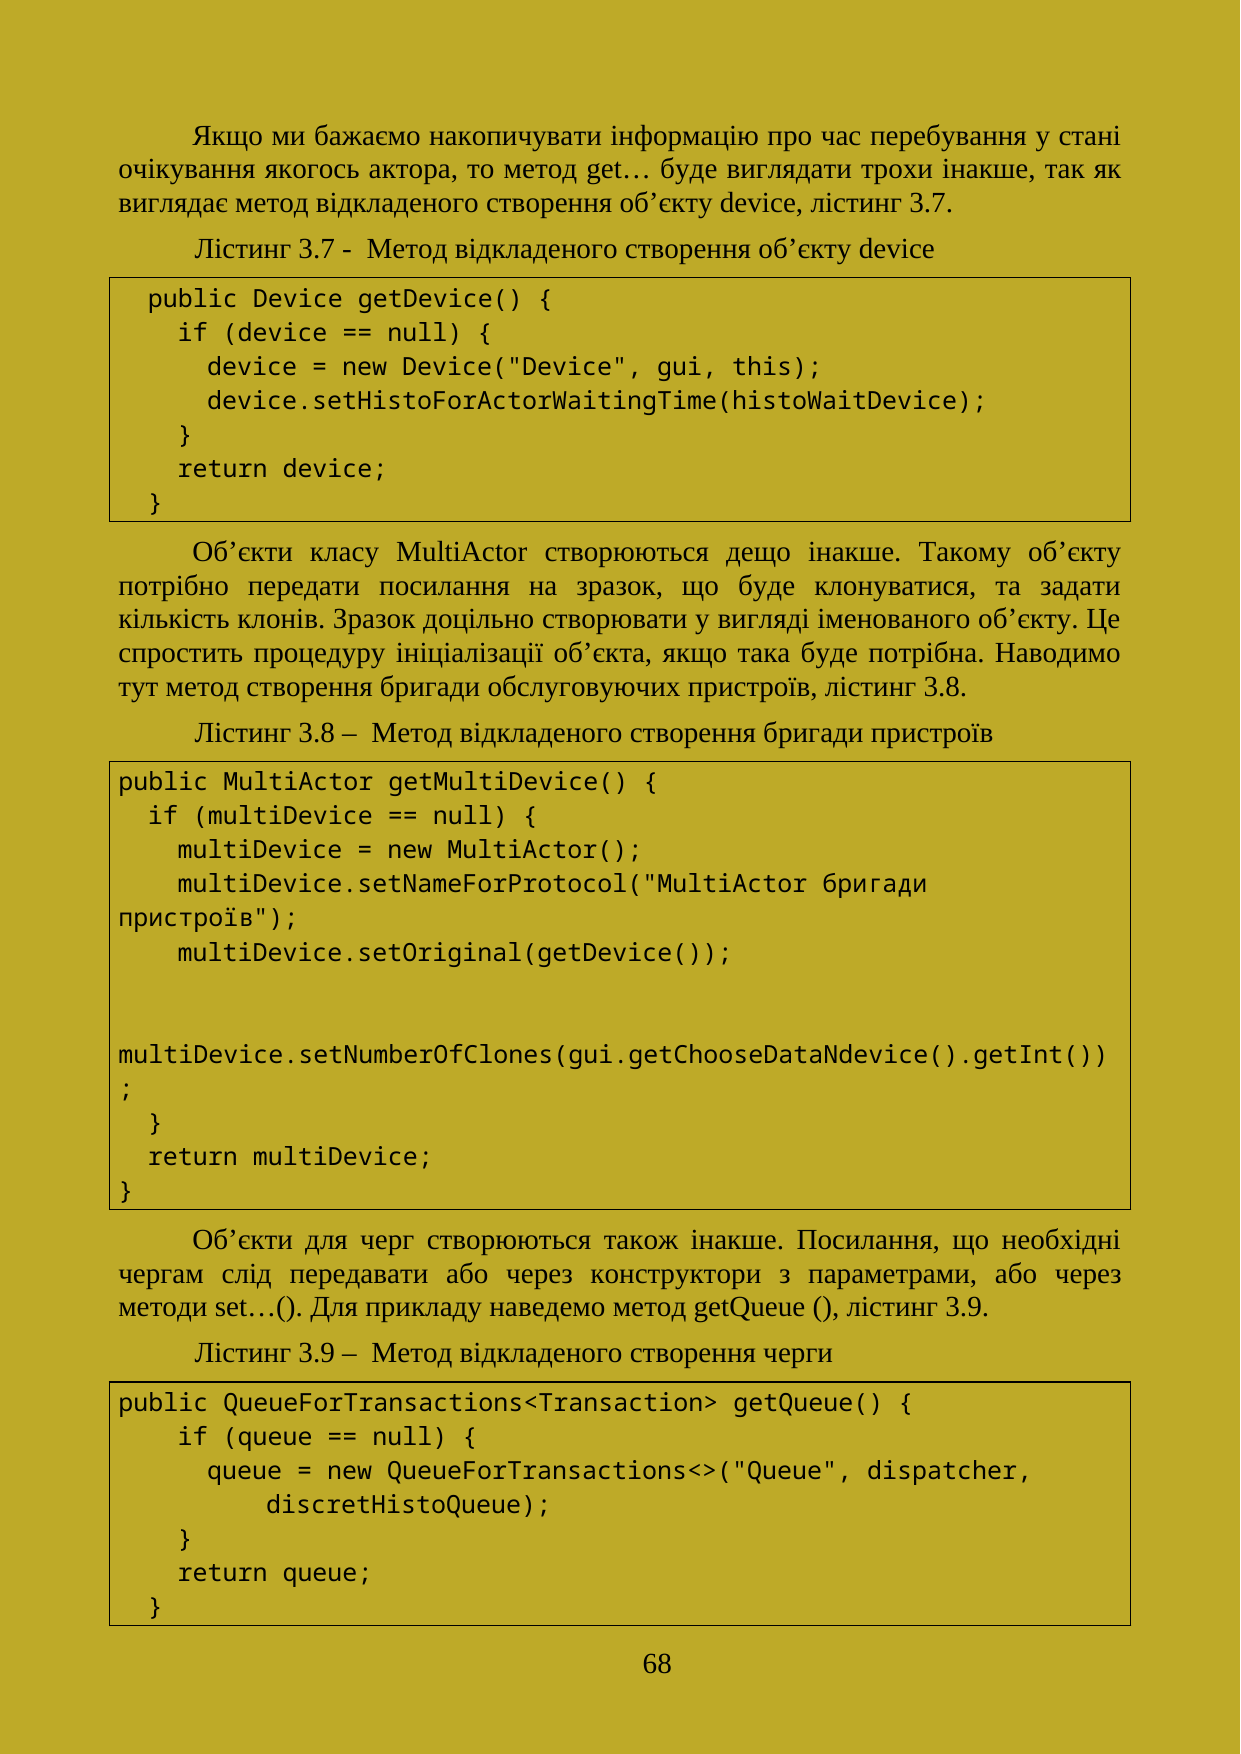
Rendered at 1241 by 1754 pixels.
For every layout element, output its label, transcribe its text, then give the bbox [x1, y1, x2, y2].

text } [110, 1169, 1130, 1209]
text } [118, 417, 1122, 451]
text } [110, 1586, 1130, 1625]
text multiDevice.setOriginal(getDevice()); [118, 934, 1122, 968]
text if (queue == null) { [118, 1419, 1122, 1453]
text return device; [118, 451, 1122, 482]
text queue = new QueueForTransactions<>("Queue", dispatcher, [118, 1453, 1122, 1487]
text discretHistoQueue); [118, 1487, 1122, 1521]
text } [118, 1521, 1122, 1555]
text Об’єкти класу MultiActor створюються дещо інакше. Такому об’єкту потрібно передати посилання на зразок, що буде клонуватися, та задати кількість клонів. Зразок доцільно створювати у вигляді іменованого об’єкту. Це спростить процедуру ініціалізації об’єкта, якщо така буде потрібна. Наводимо тут метод створення бригади обслуговуючих пристроїв, лістинг 3.8. [118, 534, 1122, 702]
text device = new Device("Device", gui, this); [118, 348, 1122, 383]
text return queue; [118, 1555, 1122, 1586]
text device.setHistoForActorWaitingTime(histoWaitDevice); [118, 383, 1122, 417]
text public QueueForTransactions<Transaction> getQueue() { [110, 1383, 1130, 1419]
text } [110, 482, 1130, 521]
text return multiDevice; [118, 1138, 1122, 1169]
text if (multiDevice == null) { [118, 798, 1122, 832]
text Лістинг 3.9 – Метод відкладеного створення черги [118, 1335, 1122, 1369]
text public MultiActor getMultiDevice() { [110, 762, 1130, 798]
text Лістинг 3.8 – Метод відкладеного створення бригади пристроїв [118, 715, 1122, 748]
text Об’єкти для черг створюються також інакше. Посилання, що необхідні чергам слід передавати або через конструктори з параметрами, або через методи set…(). Для прикладу наведемо метод getQueue (), лістинг 3.9. [118, 1222, 1122, 1323]
text multiDevice.setNumberOfClones(gui.getChooseDataNdevice().getInt()); [118, 968, 1122, 1104]
text Якщо ми бажаємо накопичувати інформацію про час перебування у стані очікування якогось актора, то метод get… буде виглядати трохи інакше, так як виглядає метод відкладеного створення об’єкту device, лістинг 3.7. [118, 118, 1122, 219]
text Лістинг 3.7 - Метод відкладеного створення об’єкту device [118, 231, 1122, 265]
text if (device == null) { [118, 314, 1122, 348]
text multiDevice.setNameForProtocol("MultiActor бригади пристроїв"); [118, 866, 1122, 934]
text multiDevice = new MultiActor(); [118, 832, 1122, 866]
text } [118, 1104, 1122, 1138]
text public Device getDevice() { [110, 278, 1130, 314]
